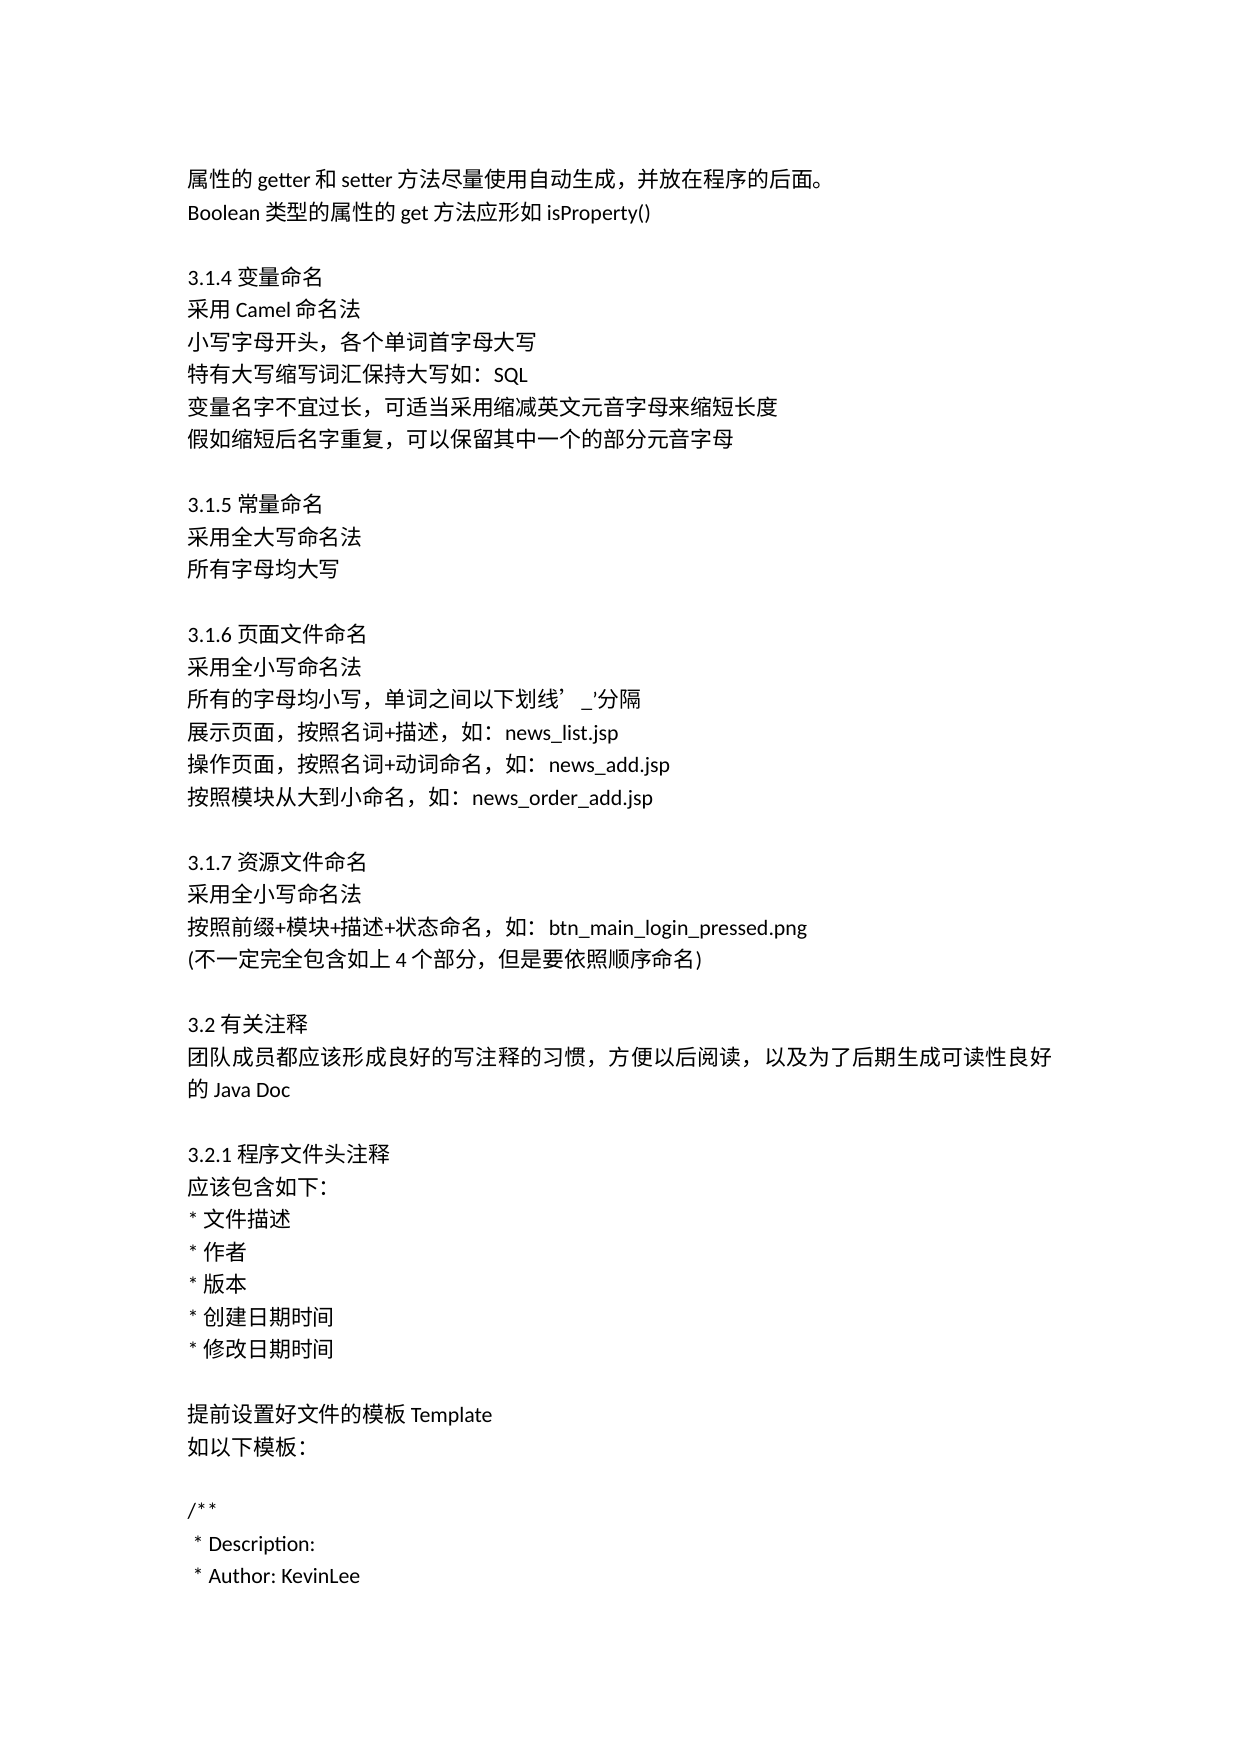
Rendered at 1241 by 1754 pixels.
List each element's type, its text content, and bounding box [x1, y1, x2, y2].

text 所有字母均大写 [187, 552, 1053, 584]
text * 作者 [187, 1234, 1053, 1267]
text 3.1.4 变量命名 [187, 259, 1053, 292]
text 假如缩短后名字重复，可以保留其中一个的部分元音字母 [187, 422, 1053, 454]
text 3.1.5 常量命名 [187, 487, 1053, 519]
text 团队成员都应该形成良好的写注释的习惯，方便以后阅读，以及为了后期生成可读性良好的Java Doc [187, 1039, 1053, 1104]
text 变量名字不宜过长，可适当采用缩减英文元音字母来缩短长度 [187, 389, 1053, 422]
text (不一定完全包含如上4个部分，但是要依照顺序命名) [187, 942, 1053, 974]
text /** [187, 1494, 1053, 1527]
text 应该包含如下： [187, 1169, 1053, 1202]
text 如以下模板： [187, 1429, 1053, 1462]
text * Author: KevinLee [187, 1559, 1053, 1592]
text 属性的getter和setter方法尽量使用自动生成，并放在程序的后面。 [187, 162, 1053, 194]
text * 修改日期时间 [187, 1332, 1053, 1364]
text Boolean类型的属性的get方法应形如isProperty() [187, 194, 1053, 227]
text 展示页面，按照名词+描述，如：news_list.jsp [187, 714, 1053, 747]
text 特有大写缩写词汇保持大写如：SQL [187, 357, 1053, 389]
text * 文件描述 [187, 1202, 1053, 1234]
text 采用Camel命名法 [187, 292, 1053, 324]
text 小写字母开头，各个单词首字母大写 [187, 324, 1053, 357]
text 提前设置好文件的模板Template [187, 1397, 1053, 1429]
text 所有的字母均小写，单词之间以下划线’_’分隔 [187, 682, 1053, 714]
text 按照模块从大到小命名，如：news_order_add.jsp [187, 779, 1053, 812]
text 采用全小写命名法 [187, 649, 1053, 682]
text 3.2 有关注释 [187, 1007, 1053, 1039]
text * 版本 [187, 1267, 1053, 1299]
text 3.1.6 页面文件命名 [187, 617, 1053, 649]
text 采用全大写命名法 [187, 519, 1053, 552]
text * 创建日期时间 [187, 1299, 1053, 1332]
text 操作页面，按照名词+动词命名，如：news_add.jsp [187, 747, 1053, 779]
text 3.2.1 程序文件头注释 [187, 1137, 1053, 1169]
text * Description: [187, 1527, 1053, 1559]
text 采用全小写命名法 [187, 877, 1053, 909]
text 3.1.7 资源文件命名 [187, 844, 1053, 877]
text 按照前缀+模块+描述+状态命名，如：btn_main_login_pressed.png [187, 909, 1053, 942]
